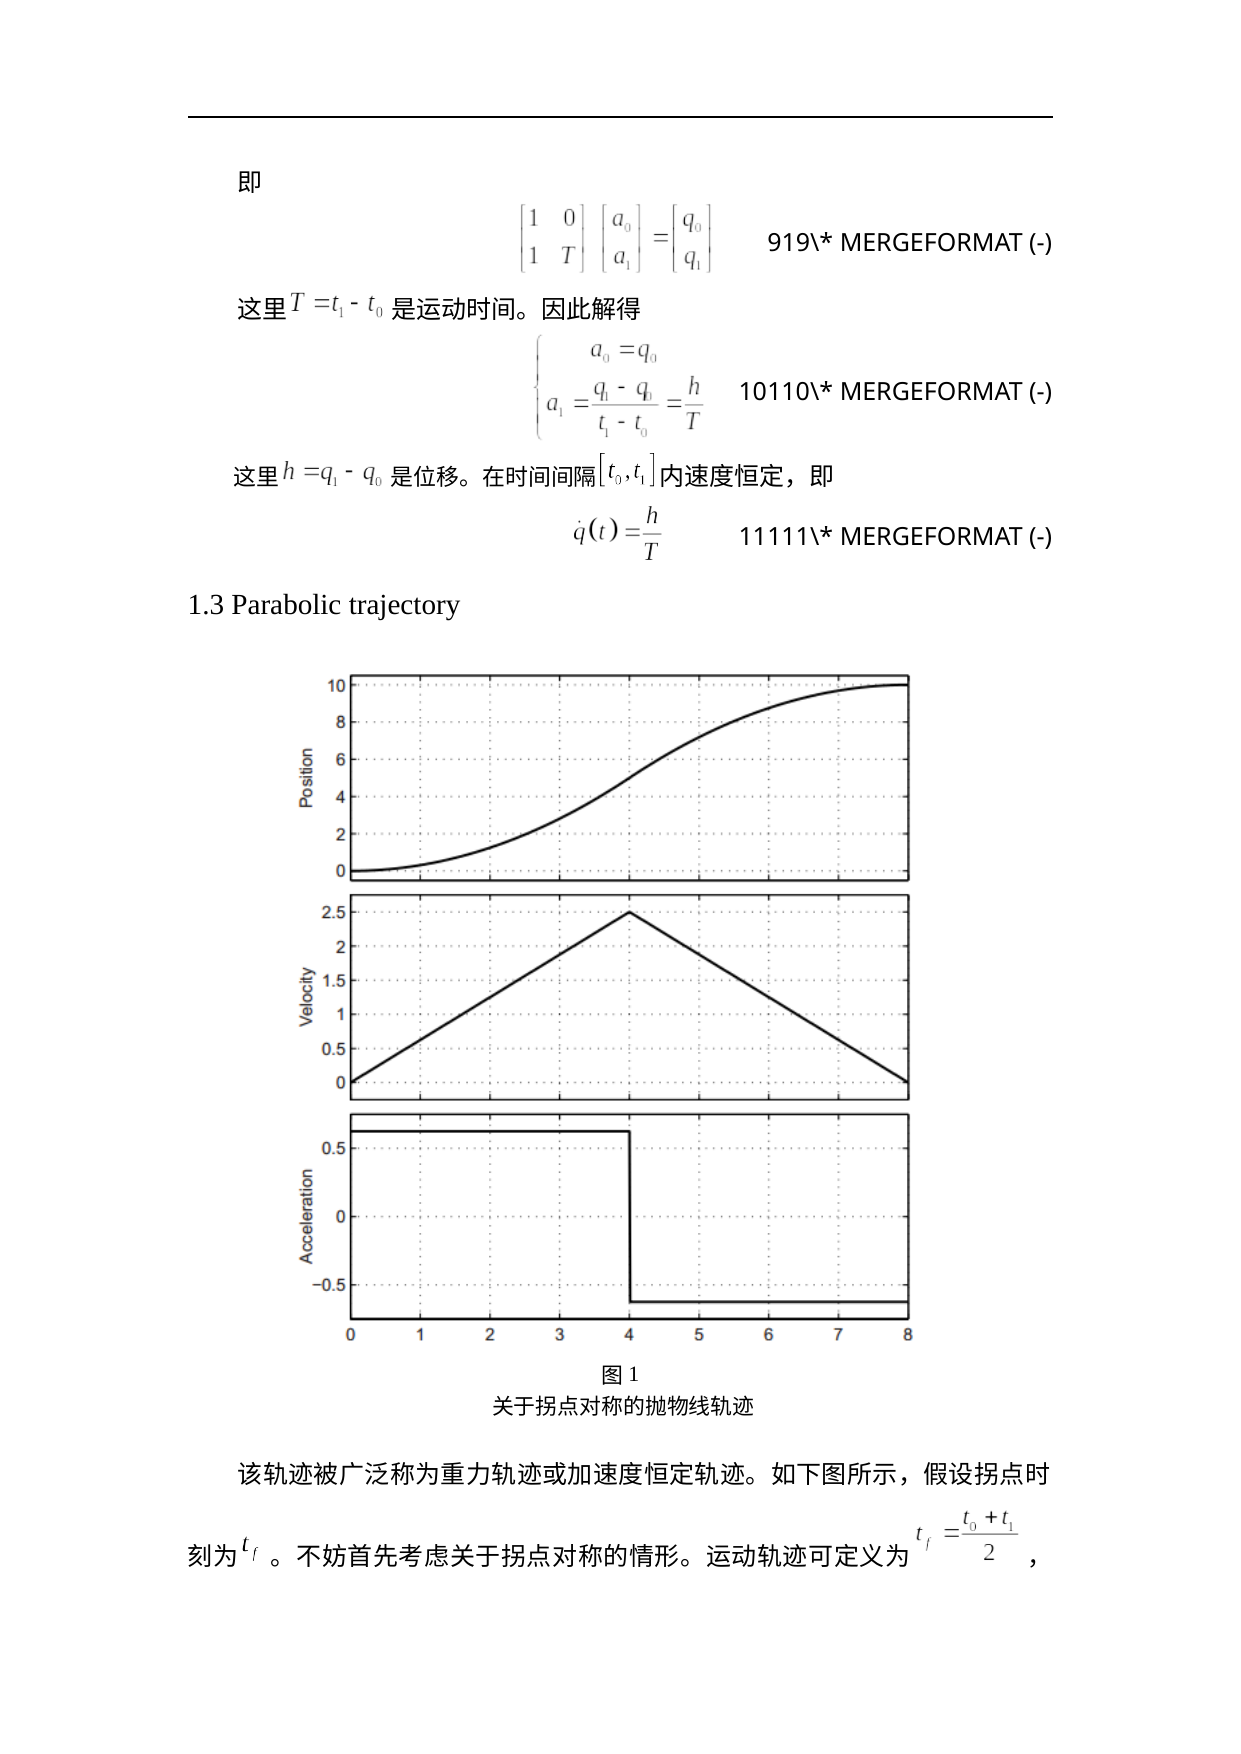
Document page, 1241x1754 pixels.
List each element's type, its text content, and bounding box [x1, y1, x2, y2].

picture [279, 653, 961, 1358]
text Parabolic trajectory [187, 572, 1053, 637]
text 图 1 [187, 1358, 1053, 1389]
text 这里 是位移。在时间间隔内速度恒定，即 [187, 451, 1053, 499]
text 即 [187, 162, 1053, 198]
text 该轨迹被广泛称为重力轨迹或加速度恒定轨迹。如下图所示，假设拐点时刻为 。不妨首先考虑关于拐点对称的情形。运动轨迹可定义为 ， 。注意到， 。 [187, 1455, 1053, 1573]
text 这里 是运动时间。因此解得 [187, 285, 1053, 330]
text 关于拐点对称的抛物线轨迹 [187, 1389, 1053, 1421]
